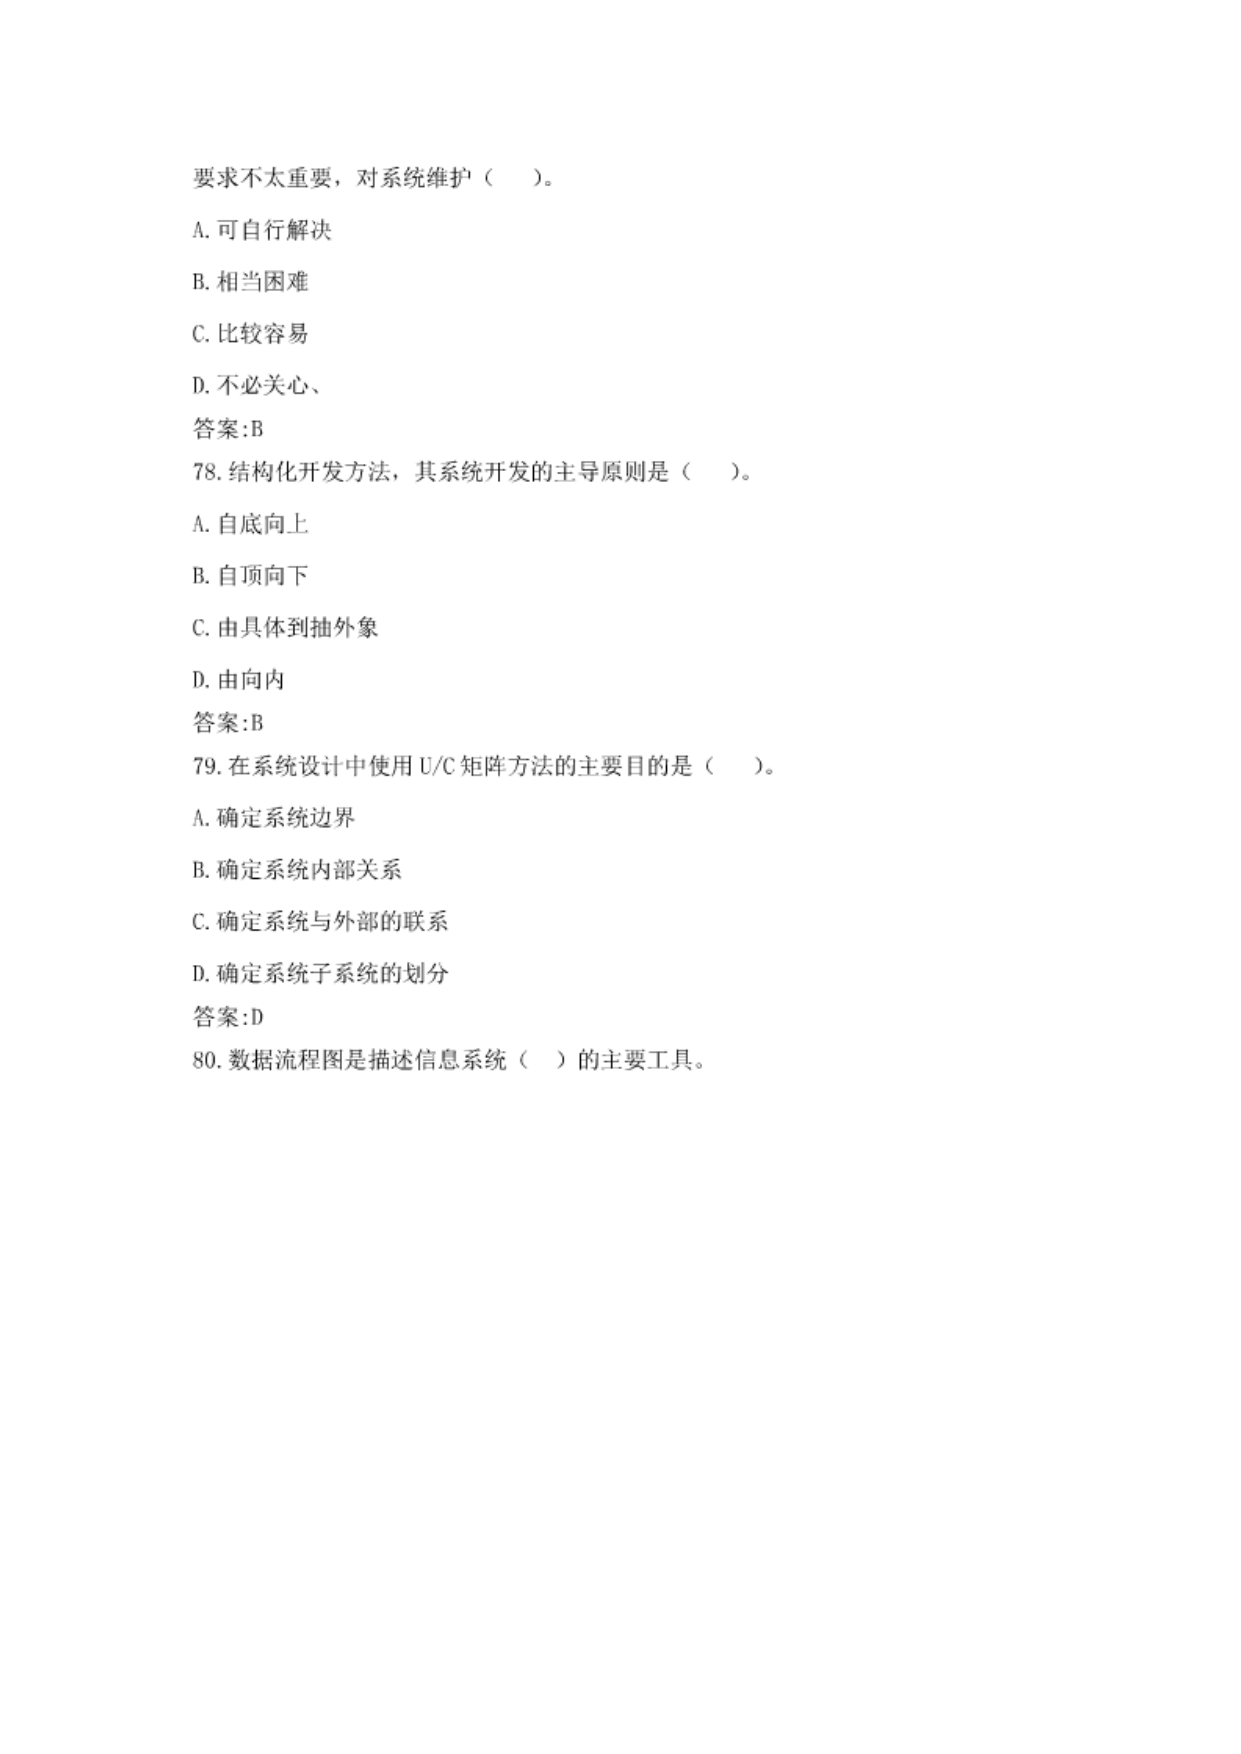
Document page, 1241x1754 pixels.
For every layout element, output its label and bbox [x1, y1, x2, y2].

picture [187, 162, 857, 1083]
